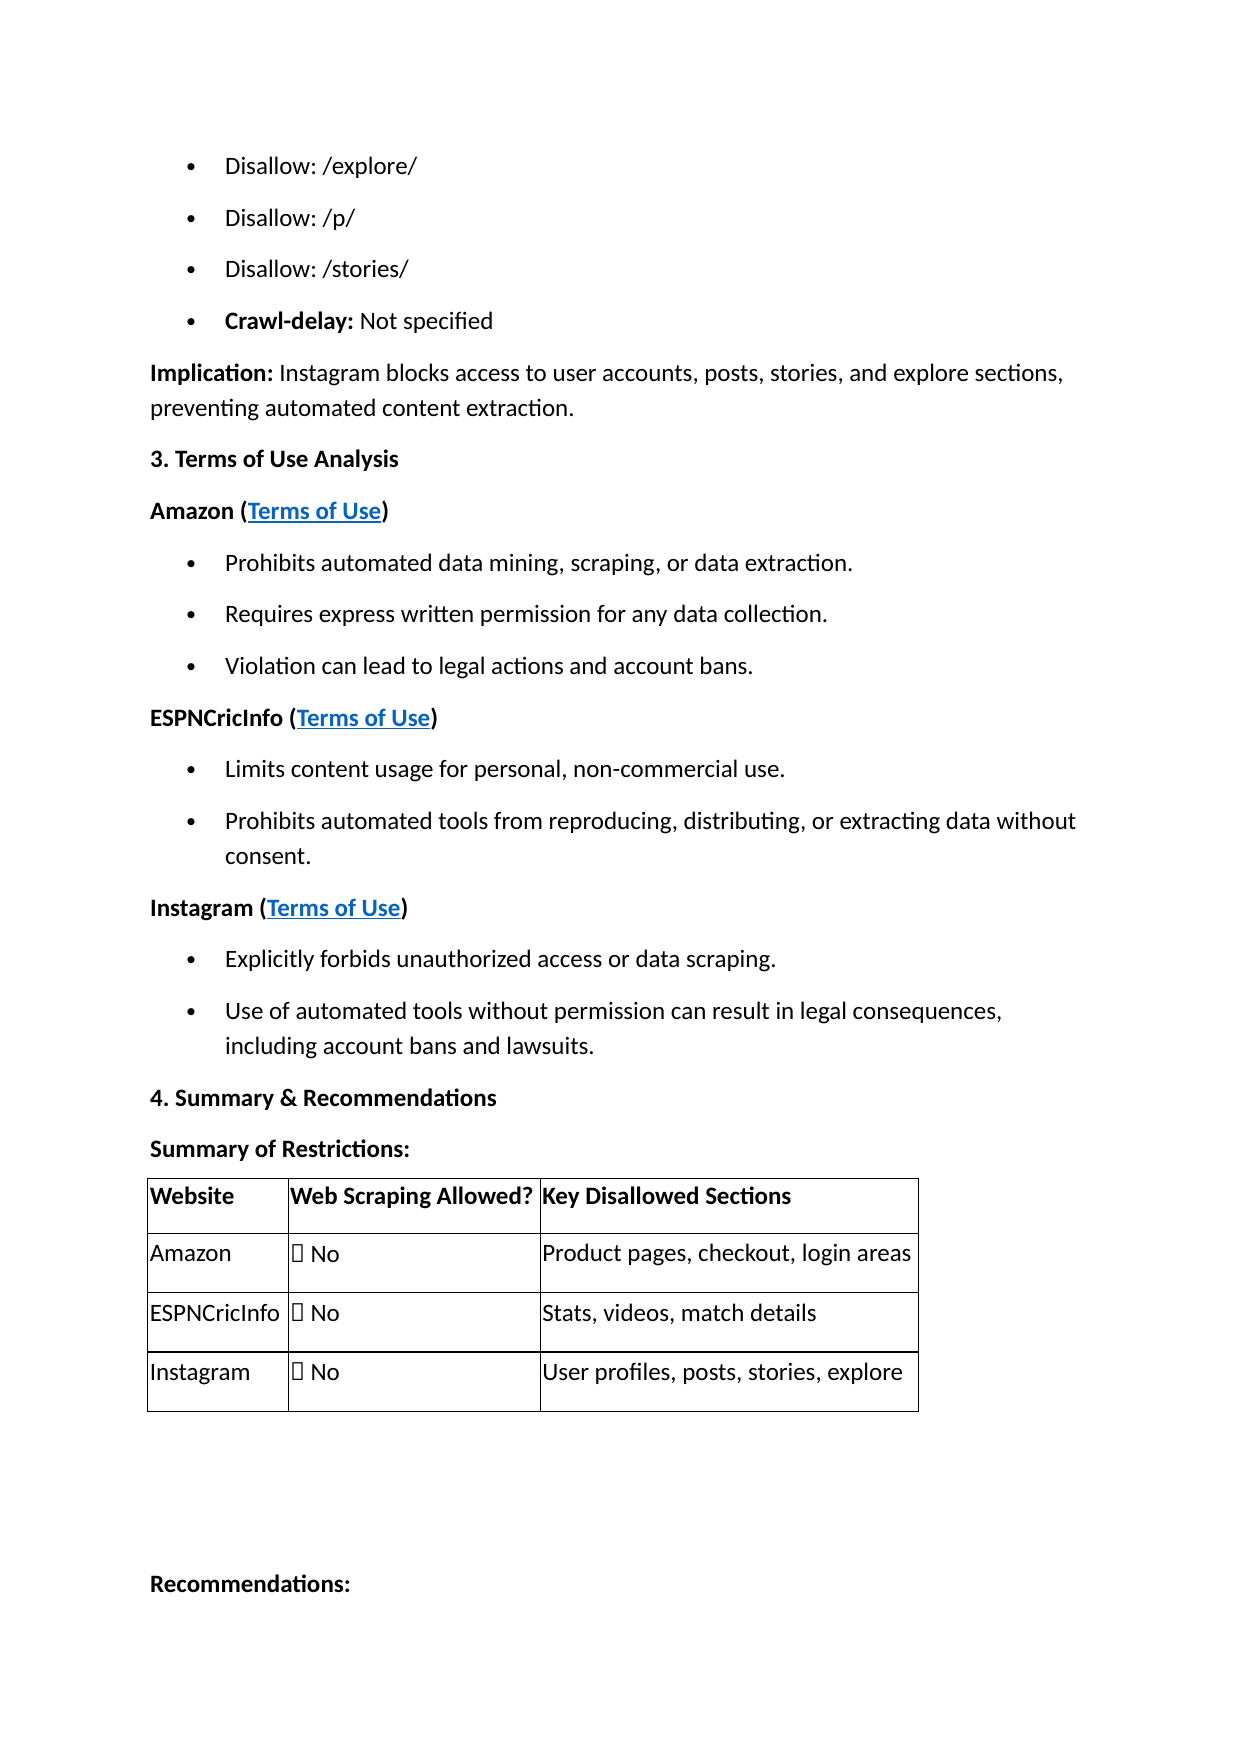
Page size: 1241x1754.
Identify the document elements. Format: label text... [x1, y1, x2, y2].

text Summary of Restrictions: [150, 1133, 1090, 1164]
table_cell Stats, videos, match details [541, 1293, 918, 1351]
table_header Web Scraping Allowed? [289, 1179, 540, 1233]
table_cell Amazon [148, 1234, 288, 1292]
list Disallow: /explore/ [187, 150, 1090, 181]
list Crawl-delay: Not specified [187, 305, 1090, 336]
list Prohibits automated data mining, scraping, or data extraction. [187, 547, 1090, 577]
text Amazon (Terms of Use) [150, 495, 1090, 526]
text Implication: Instagram blocks access to user accounts, posts, stories, and explore sections, preventing automated content extraction. [150, 357, 1090, 422]
table_header Website [148, 1179, 288, 1233]
list Prohibits automated tools from reproducing, distributing, or extracting data without consent. [187, 805, 1090, 871]
table_cell ESPNCricInfo [148, 1293, 288, 1351]
text 3. Terms of Use Analysis [150, 443, 1090, 474]
table_cell ❌ No [289, 1353, 540, 1411]
list Disallow: /stories/ [187, 253, 1090, 284]
list Requires express written permission for any data collection. [187, 598, 1090, 629]
text 4. Summary & Recommendations [150, 1082, 1090, 1112]
list Disallow: /p/ [187, 202, 1090, 232]
table_cell Product pages, checkout, login areas [541, 1234, 918, 1292]
list Violation can lead to legal actions and account bans. [187, 650, 1090, 681]
table_cell ❌ No [289, 1293, 540, 1351]
list Use of automated tools without permission can result in legal consequences, including account bans and lawsuits. [187, 995, 1090, 1061]
text Recommendations: [150, 1568, 1090, 1598]
table_cell ❌ No [289, 1234, 540, 1292]
table_header Key Disallowed Sections [541, 1179, 918, 1233]
table_cell User profiles, posts, stories, explore [541, 1353, 918, 1411]
list Explicitly forbids unauthorized access or data scraping. [187, 943, 1090, 974]
list Limits content usage for personal, non-commercial use. [187, 753, 1090, 784]
table_cell Instagram [148, 1353, 288, 1411]
text Instagram (Terms of Use) [150, 892, 1090, 922]
text ESPNCricInfo (Terms of Use) [150, 702, 1090, 732]
